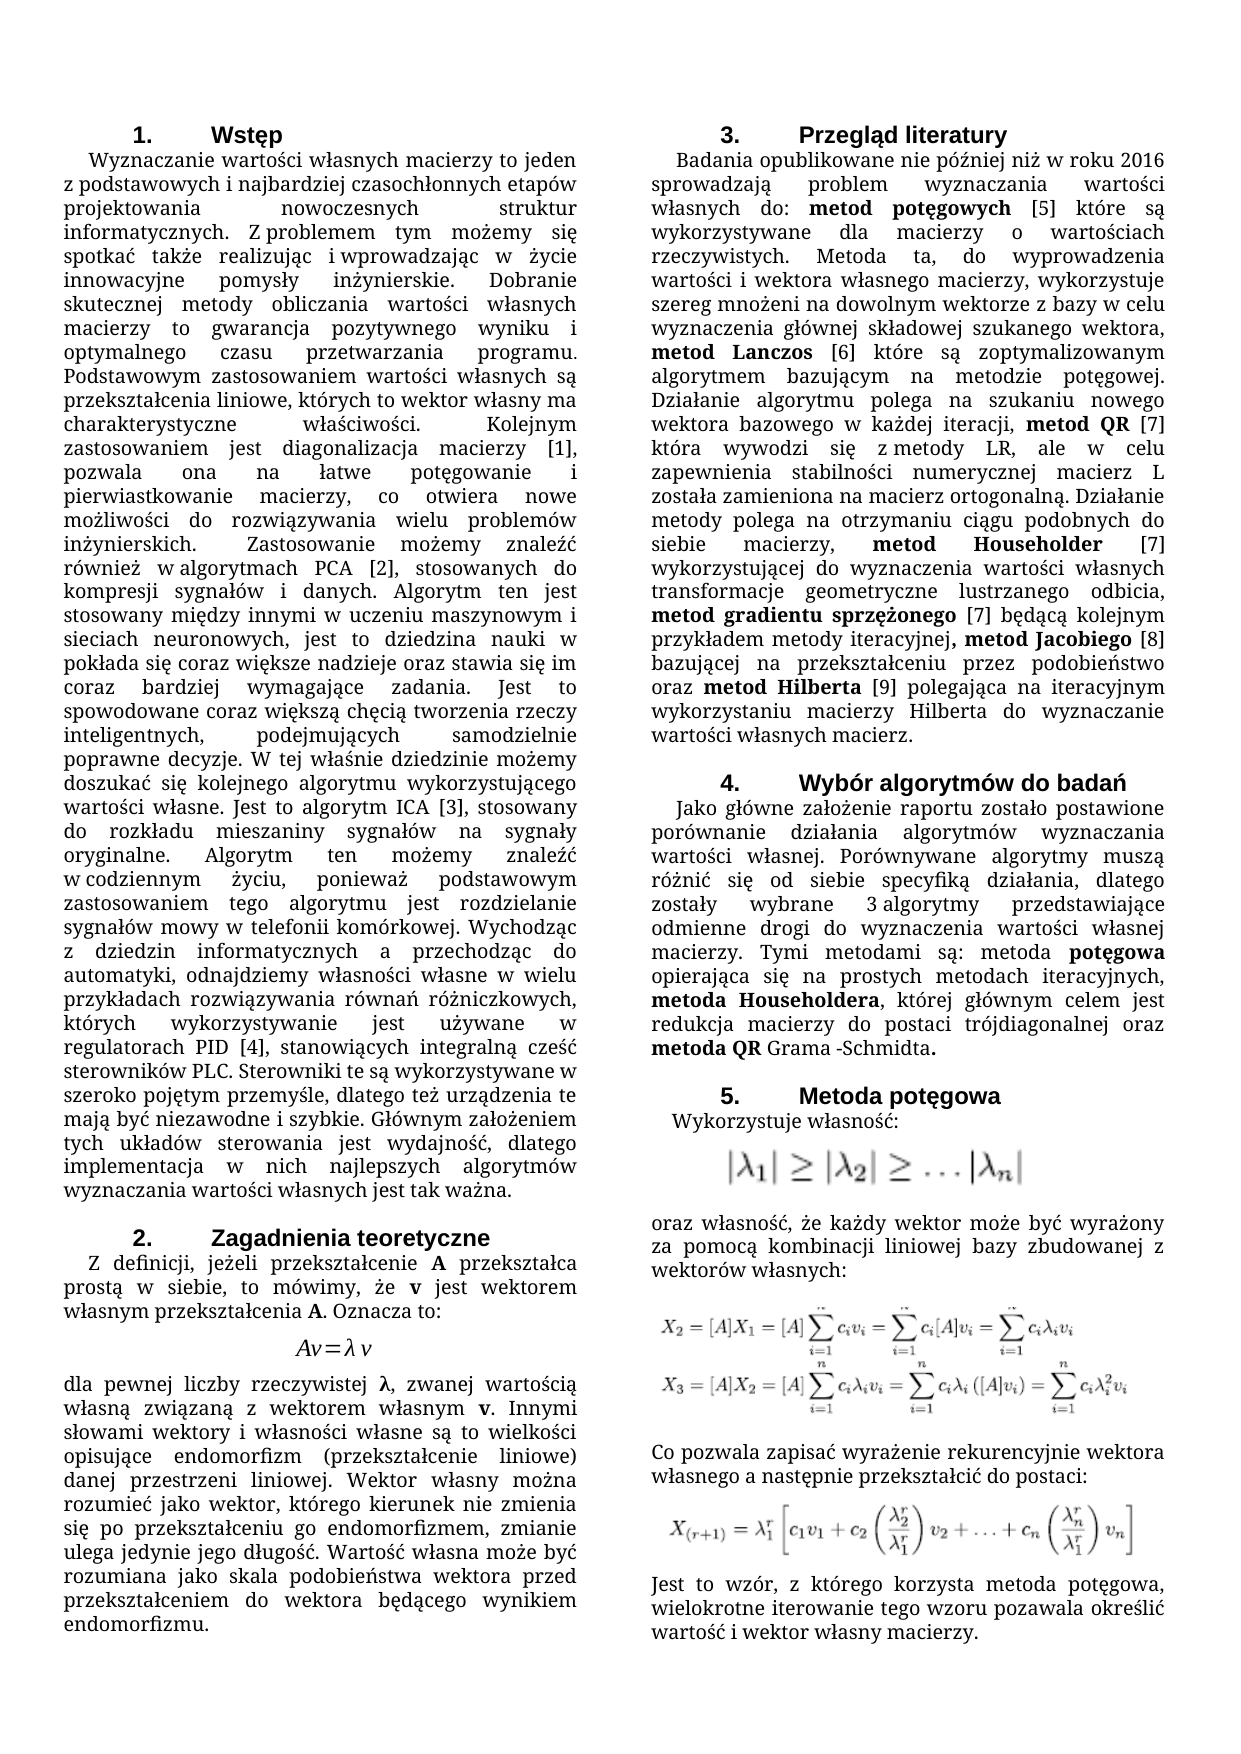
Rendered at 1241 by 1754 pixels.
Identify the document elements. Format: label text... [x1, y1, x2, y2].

subtitle Wybór algorytmów do badań [695, 772, 1165, 796]
text Co pozwala zapisać wyrażenie rekurencyjnie wektora własnego a następnie przekształcić do postaci: [651, 1440, 1165, 1488]
subtitle Zagadnienia teoretyczne [108, 1228, 577, 1252]
picture [650, 1307, 1159, 1417]
picture [653, 1499, 1166, 1573]
subtitle Przegląd literatury [695, 124, 1165, 148]
text Jako główne założenie raportu zostało postawione porównanie działania algorytmów wyznaczania wartości własnej. Porównywane algorytmy muszą różnić się od siebie specyfiką działania, dlatego zostały wybrane 3 algorytmy przedstawiające odmienne drogi do wyznaczenia wartości własnej macierzy. Tymi metodami są: metoda potęgowa opierająca się na prostych metodach iteracyjnych, metoda Householdera, której głównym celem jest redukcja macierzy do postaci trójdiagonalnej oraz metoda QR Grama -Schmidta. [651, 796, 1165, 1060]
subtitle Wstęp [108, 124, 577, 148]
text Wykorzystuje własność: [651, 1109, 1165, 1133]
text dla pewnej liczby rzeczywistej λ, zwanej wartością własną związaną z wektorem własnym v. Innymi słowami wektory i własności własne są to wielkości opisujące endomorfizm (przekształcenie liniowe) danej przestrzeni liniowej. Wektor własny można rozumieć jako wektor, którego kierunek nie zmienia się po przekształceniu go endomorfizmem, zmianie ulega jedynie jego długość. Wartość własna może być rozumiana jako skala podobieństwa wektora przed przekształceniem do wektora będącego wynikiem endomorfizmu. [63, 1372, 577, 1636]
subtitle Metoda potęgowa [695, 1085, 1165, 1109]
picture [711, 1135, 1043, 1211]
text Z definicji, jeżeli przekształcenie A przekształca prostą w siebie, to mówimy, że v jest wektorem własnym przekształcenia A. Oznacza to: [63, 1252, 577, 1323]
